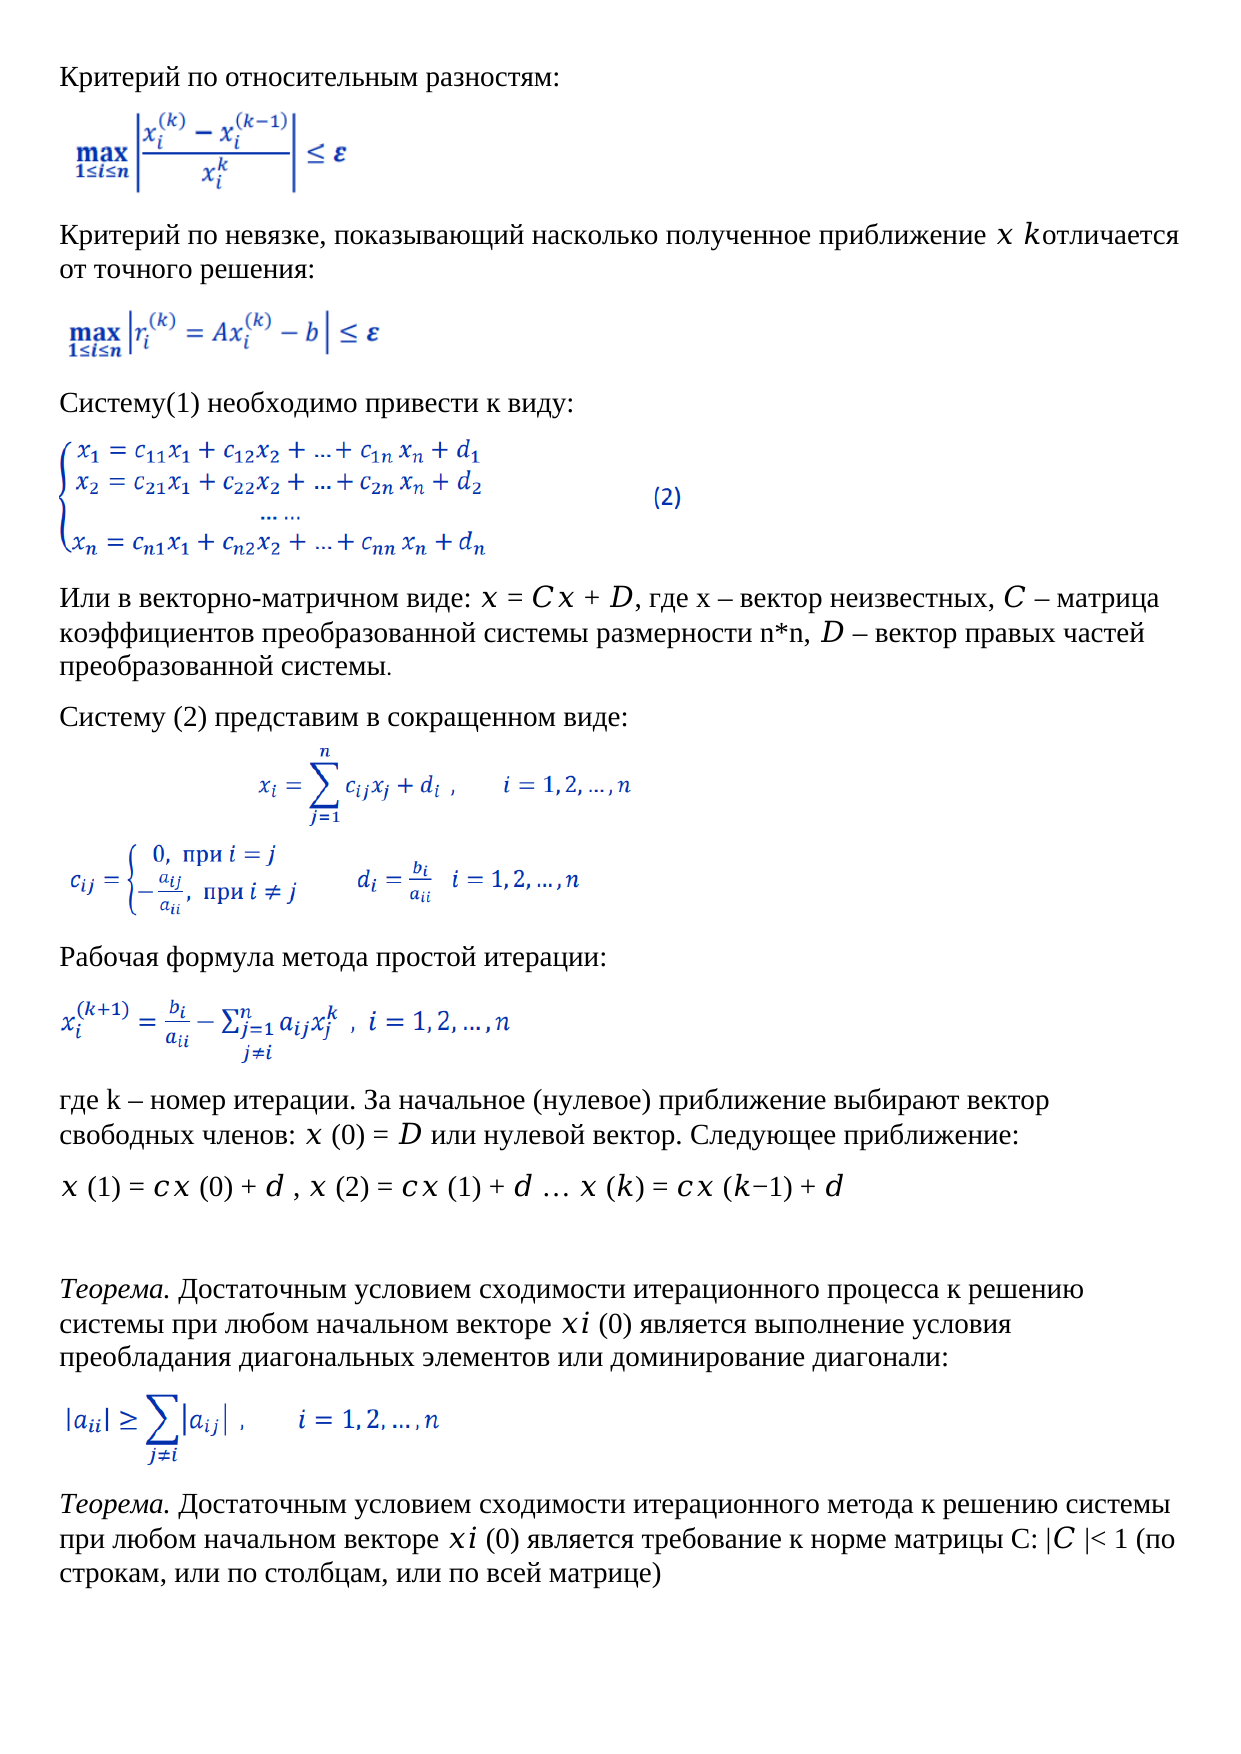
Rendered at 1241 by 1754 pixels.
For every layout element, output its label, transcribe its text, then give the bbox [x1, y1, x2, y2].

text Теорема. Достаточным условием сходимости итерационного процесса к решению системы при любом начальном векторе 𝑥𝑖 (0) является выполнение условия преобладания диагональных элементов или доминирование диагонали: [59, 1271, 1181, 1373]
text Критерий по невязке, показывающий насколько полученное приближение 𝑥 𝑘отличается от точного решения: [59, 216, 1181, 284]
picture [59, 301, 386, 369]
picture [59, 1389, 453, 1470]
picture [59, 109, 352, 200]
picture [59, 435, 694, 562]
text Систему (2) представим в сокращенном виде: [59, 699, 1181, 732]
text где k – номер итерации. За начальное (нулевое) приближение выбирают вектор свободных членов: 𝑥 (0) = 𝐷 или нулевой вектор. Следующее приближение: [59, 1082, 1181, 1151]
text 𝑥 (1) = 𝑐𝑥 (0) + 𝑑 , 𝑥 (2) = 𝑐𝑥 (1) + 𝑑 … 𝑥 (𝑘) = 𝑐𝑥 (𝑘−1) + 𝑑 [59, 1167, 1181, 1202]
text Или в векторно-матричном виде: 𝑥 = 𝐶𝑥 + 𝐷, где x – вектор неизвестных, 𝐶 ‒ матрица коэффициентов преобразованной системы размерности n*n, 𝐷 ‒ вектор правых частей преобразованной системы. [59, 578, 1181, 682]
picture [59, 748, 645, 922]
text Теорема. Достаточным условием сходимости итерационного метода к решению системы при любом начальном векторе 𝑥𝑖 (0) является требование к норме матрицы С: |𝐶 |< 1 (по строкам, или по столбцам, или по всей матрице) [59, 1486, 1181, 1588]
text Систему(1) необходимо привести к виду: [59, 385, 1181, 418]
text Критерий по относительным разностям: [59, 59, 1181, 93]
picture [59, 988, 525, 1066]
text Рабочая формула метода простой итерации: [59, 939, 1181, 972]
